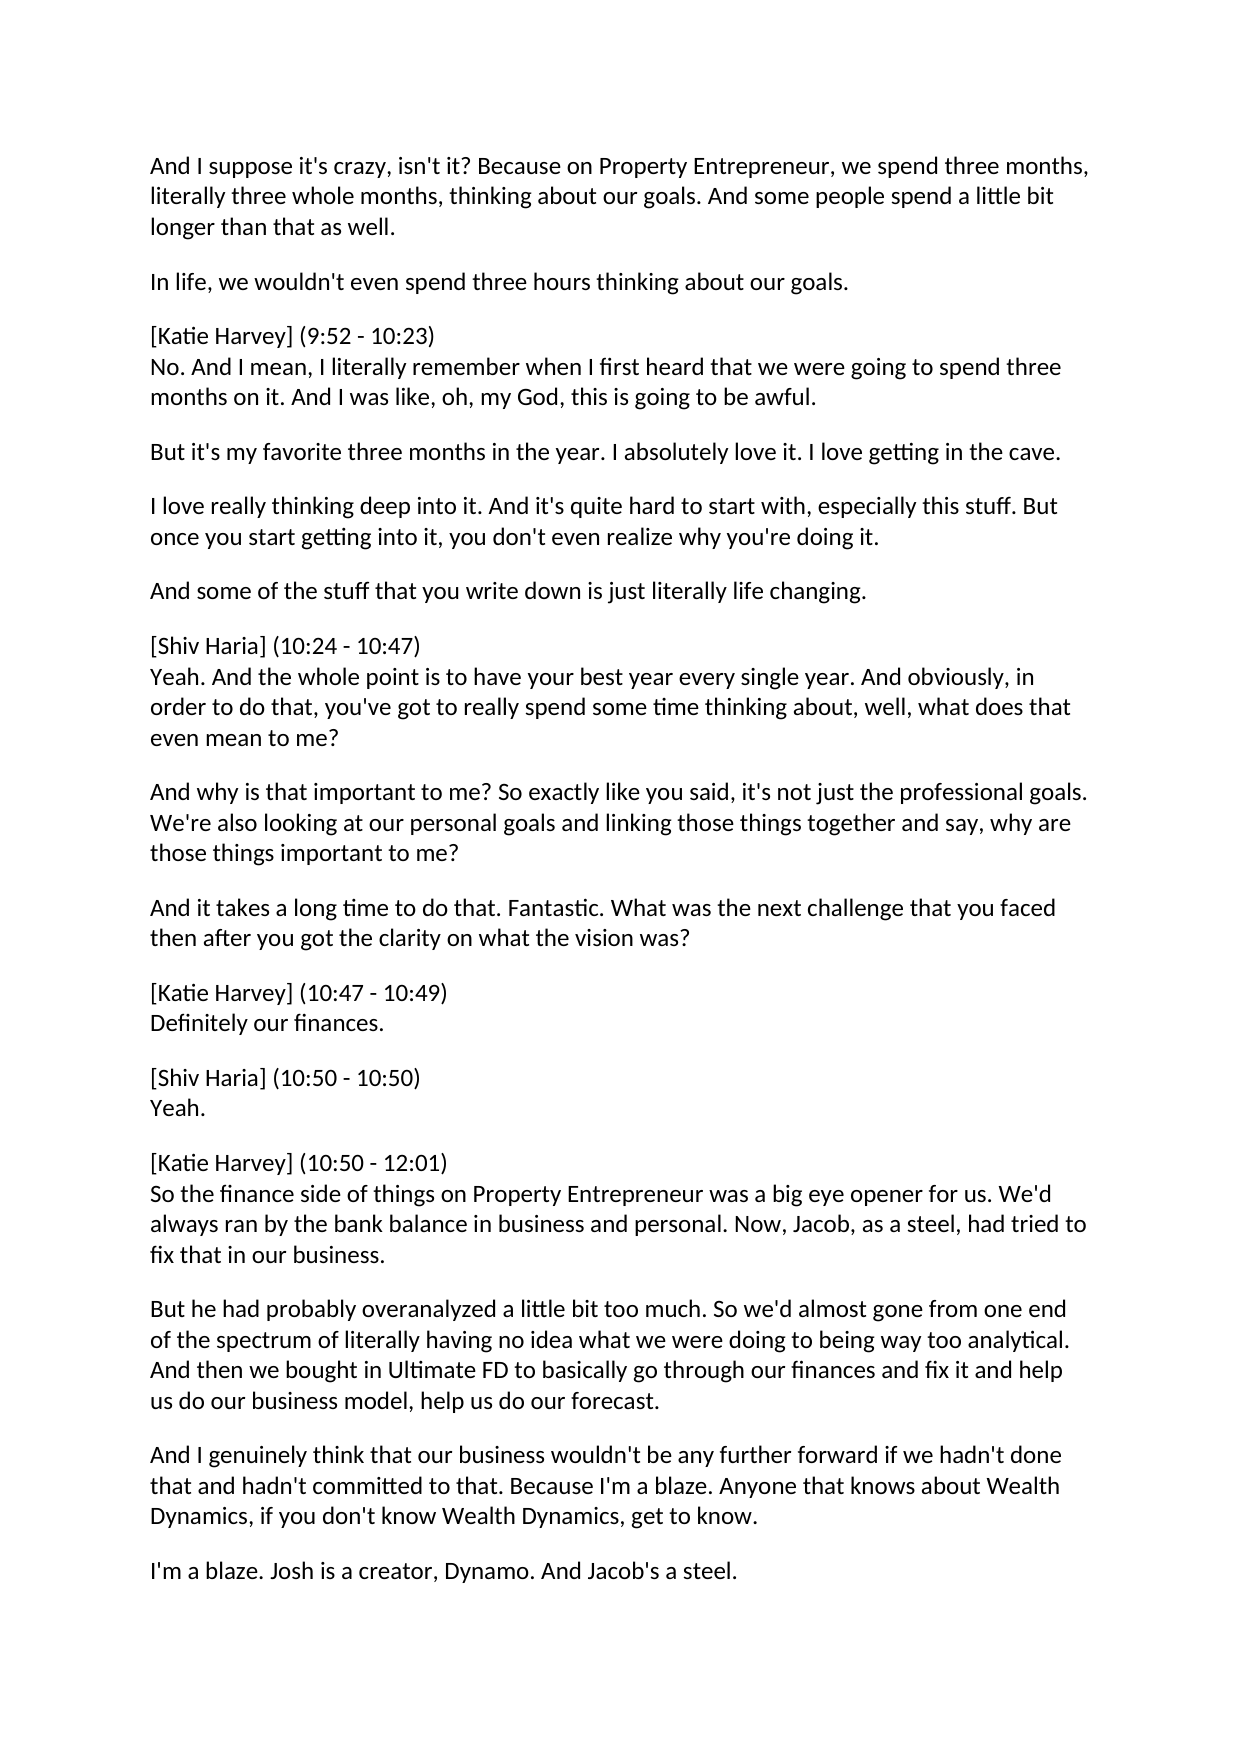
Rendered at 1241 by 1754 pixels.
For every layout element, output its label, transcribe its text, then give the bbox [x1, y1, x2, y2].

text No. And I mean, I literally remember when I first heard that we were going to spend three months on it. And I was like, oh, my God, this is going to be awful. [150, 351, 1090, 412]
text I'm a blaze. Josh is a creator, Dynamo. And Jacob's a steel. [150, 1555, 1090, 1586]
text Yeah. [150, 1093, 1090, 1123]
text But he had probably overanalyzed a little bit too much. So we'd almost gone from one end of the spectrum of literally having no idea what we were doing to being way too analytical. And then we bought in Ultimate FD to basically go through our finances and fix it and help us do our business model, help us do our forecast. [150, 1293, 1090, 1415]
text And I suppose it's crazy, isn't it? Because on Property Entrepreneur, we spend three months, literally three whole months, thinking about our goals. And some people spend a little bit longer than that as well. [150, 150, 1090, 242]
text And some of the stuff that you write down is just literally life changing. [150, 576, 1090, 606]
text [Katie Harvey] (10:47 - 10:49) [150, 977, 1090, 1007]
text And I genuinely think that our business wouldn't be any further forward if we hadn't done that and hadn't committed to that. Because I'm a blaze. Anyone that knows about Wealth Dynamics, if you don't know Wealth Dynamics, get to know. [150, 1439, 1090, 1531]
text And it takes a long time to do that. Fantastic. What was the next challenge that you faced then after you got the clarity on what the vision was? [150, 892, 1090, 953]
text [Katie Harvey] (9:52 - 10:23) [150, 320, 1090, 351]
text And why is that important to me? So exactly like you said, it's not just the professional goals. We're also looking at our personal goals and linking those things together and say, why are those things important to me? [150, 776, 1090, 868]
text Yeah. And the whole point is to have your best year every single year. And obviously, in order to do that, you've got to really spend some time thinking about, well, what does that even mean to me? [150, 661, 1090, 752]
text But it's my favorite three months in the year. I absolutely love it. I love getting in the cave. [150, 436, 1090, 466]
text [Shiv Haria] (10:50 - 10:50) [150, 1062, 1090, 1093]
text [Shiv Haria] (10:24 - 10:47) [150, 630, 1090, 661]
text [Katie Harvey] (10:50 - 12:01) [150, 1147, 1090, 1178]
text So the finance side of things on Property Entrepreneur was a big eye opener for us. We'd always ran by the bank balance in business and personal. Now, Jacob, as a steel, had tried to fix that in our business. [150, 1178, 1090, 1269]
text In life, we wouldn't even spend three hours thinking about our goals. [150, 266, 1090, 296]
text I love really thinking deep into it. And it's quite hard to start with, especially this stuff. But once you start getting into it, you don't even realize why you're doing it. [150, 490, 1090, 551]
text Definitely our finances. [150, 1007, 1090, 1038]
